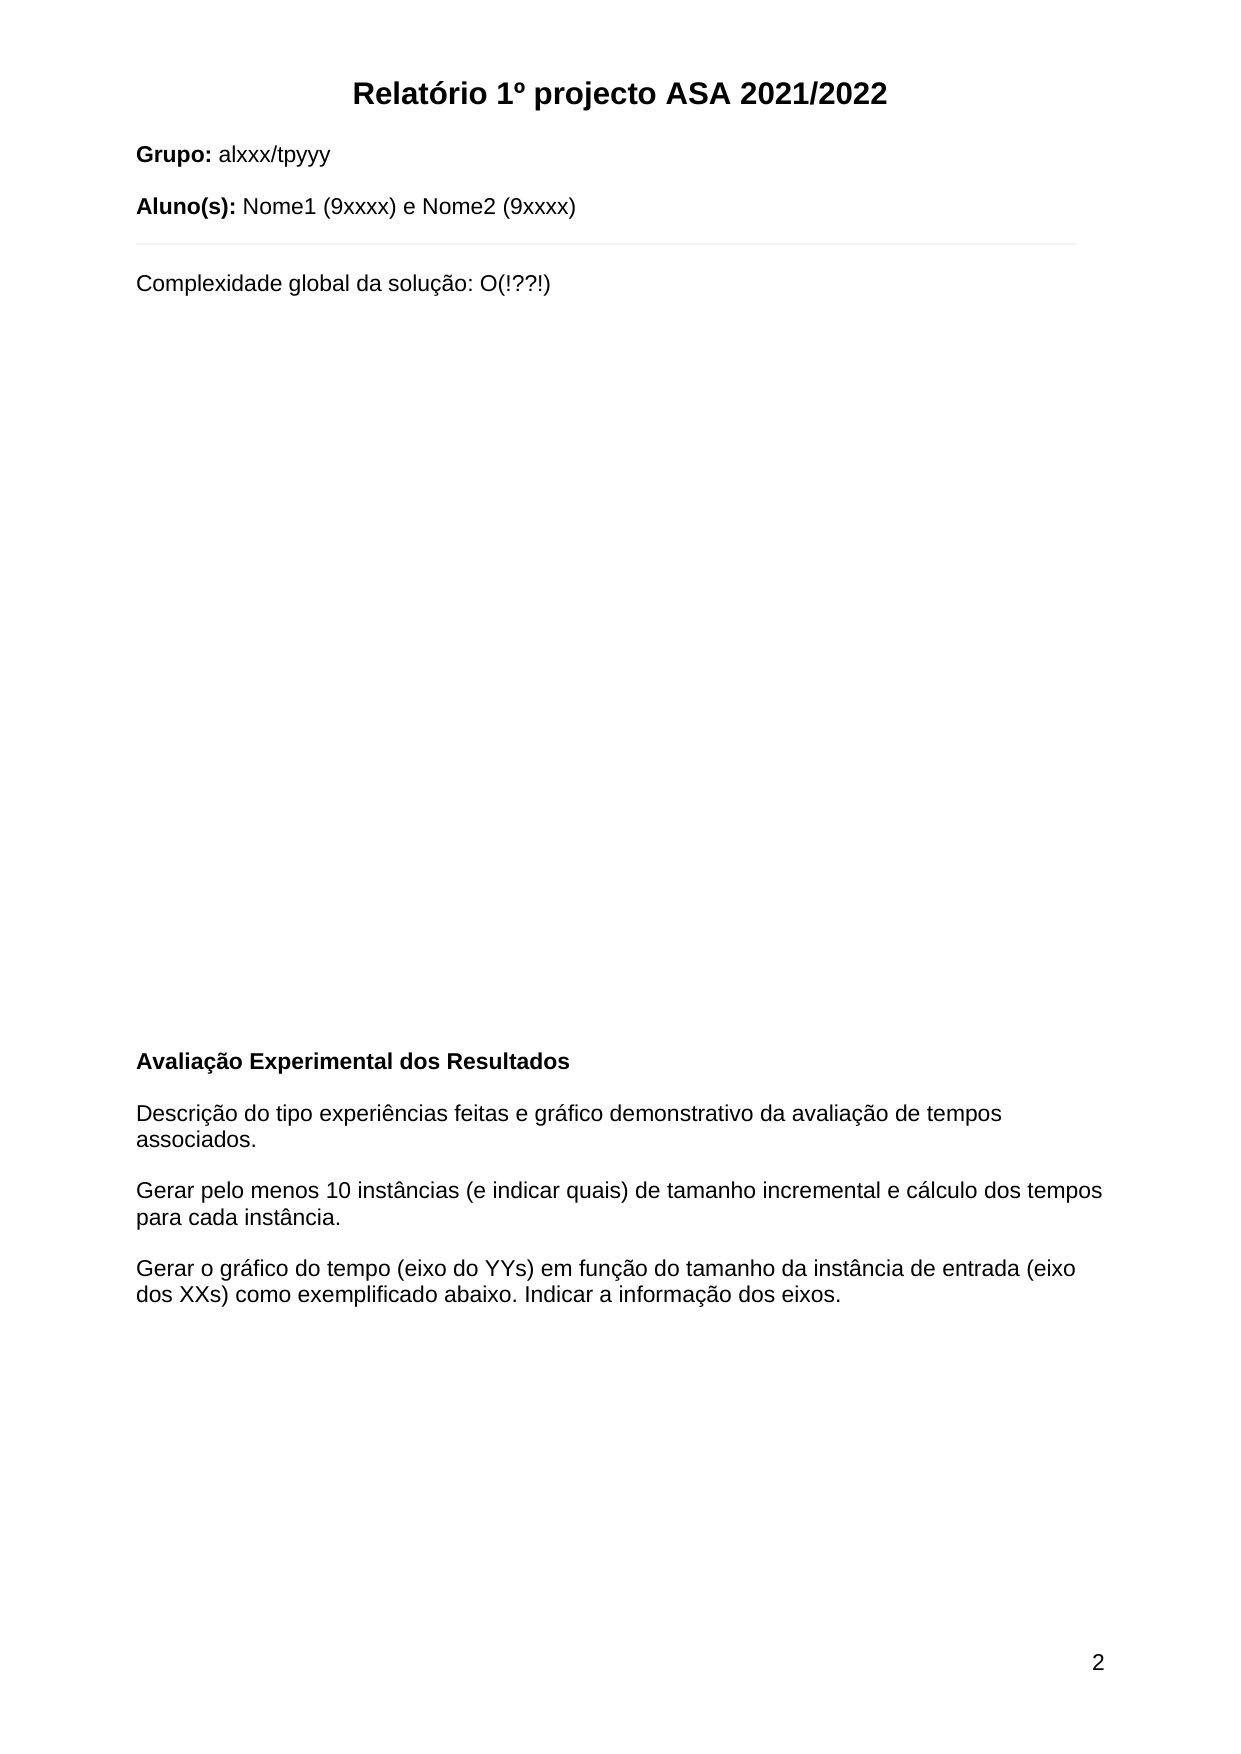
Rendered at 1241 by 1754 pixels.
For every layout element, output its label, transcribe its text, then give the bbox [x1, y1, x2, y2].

text Avaliação Experimental dos Resultados [136, 1048, 1104, 1075]
text Descrição do tipo experiências feitas e gráfico demonstrativo da avaliação de tempos associados. [136, 1100, 1104, 1152]
text Complexidade global da solução: O(!??!) [136, 270, 1104, 297]
text Gerar pelo menos 10 instâncias (e indicar quais) de tamanho incremental e cálculo dos tempos para cada instância. [136, 1177, 1104, 1230]
text Gerar o gráfico do tempo (eixo do YYs) em função do tamanho da instância de entrada (eixo dos XXs) como exemplificado abaixo. Indicar a informação dos eixos. [136, 1255, 1104, 1308]
